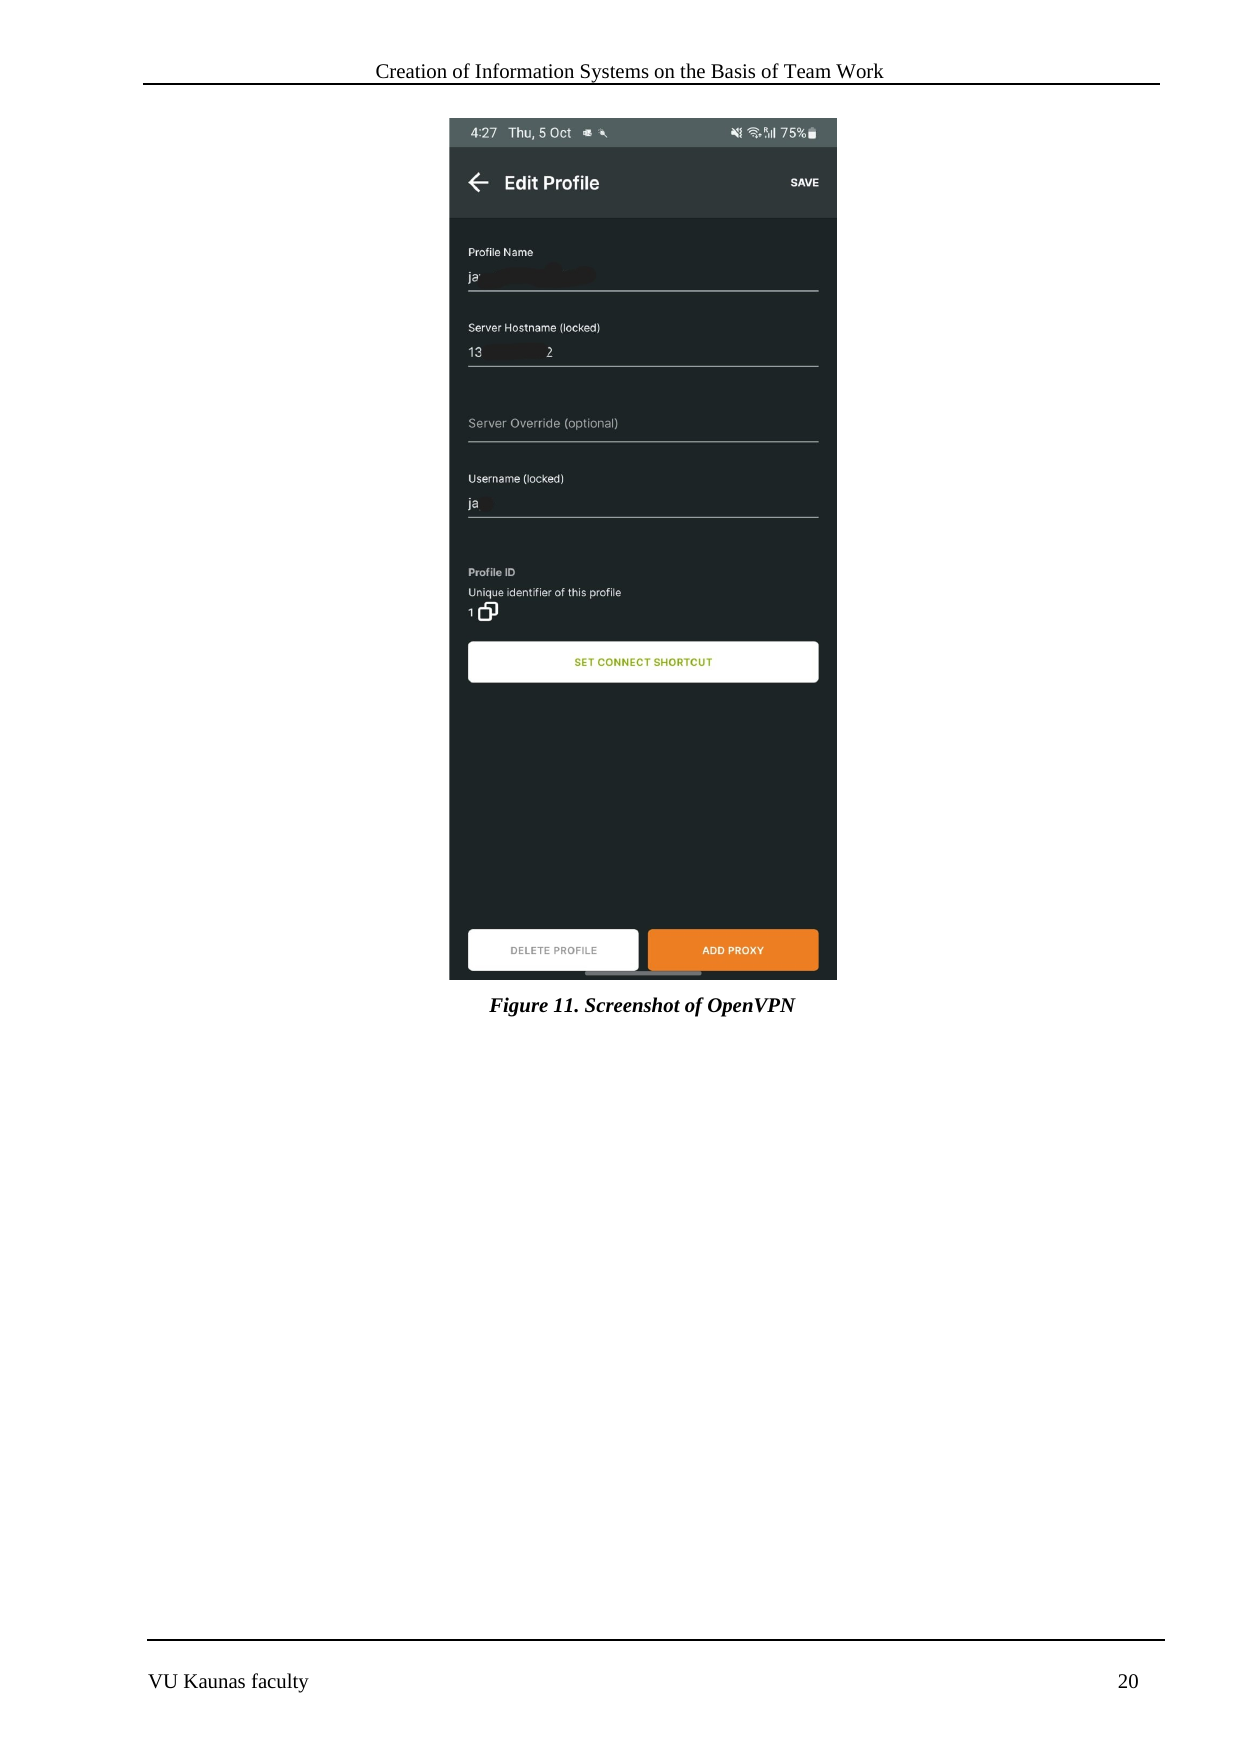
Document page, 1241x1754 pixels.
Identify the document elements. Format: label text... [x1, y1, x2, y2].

picture [449, 118, 837, 980]
text Figure 11. Screenshot of OpenVPN [148, 993, 1138, 1017]
